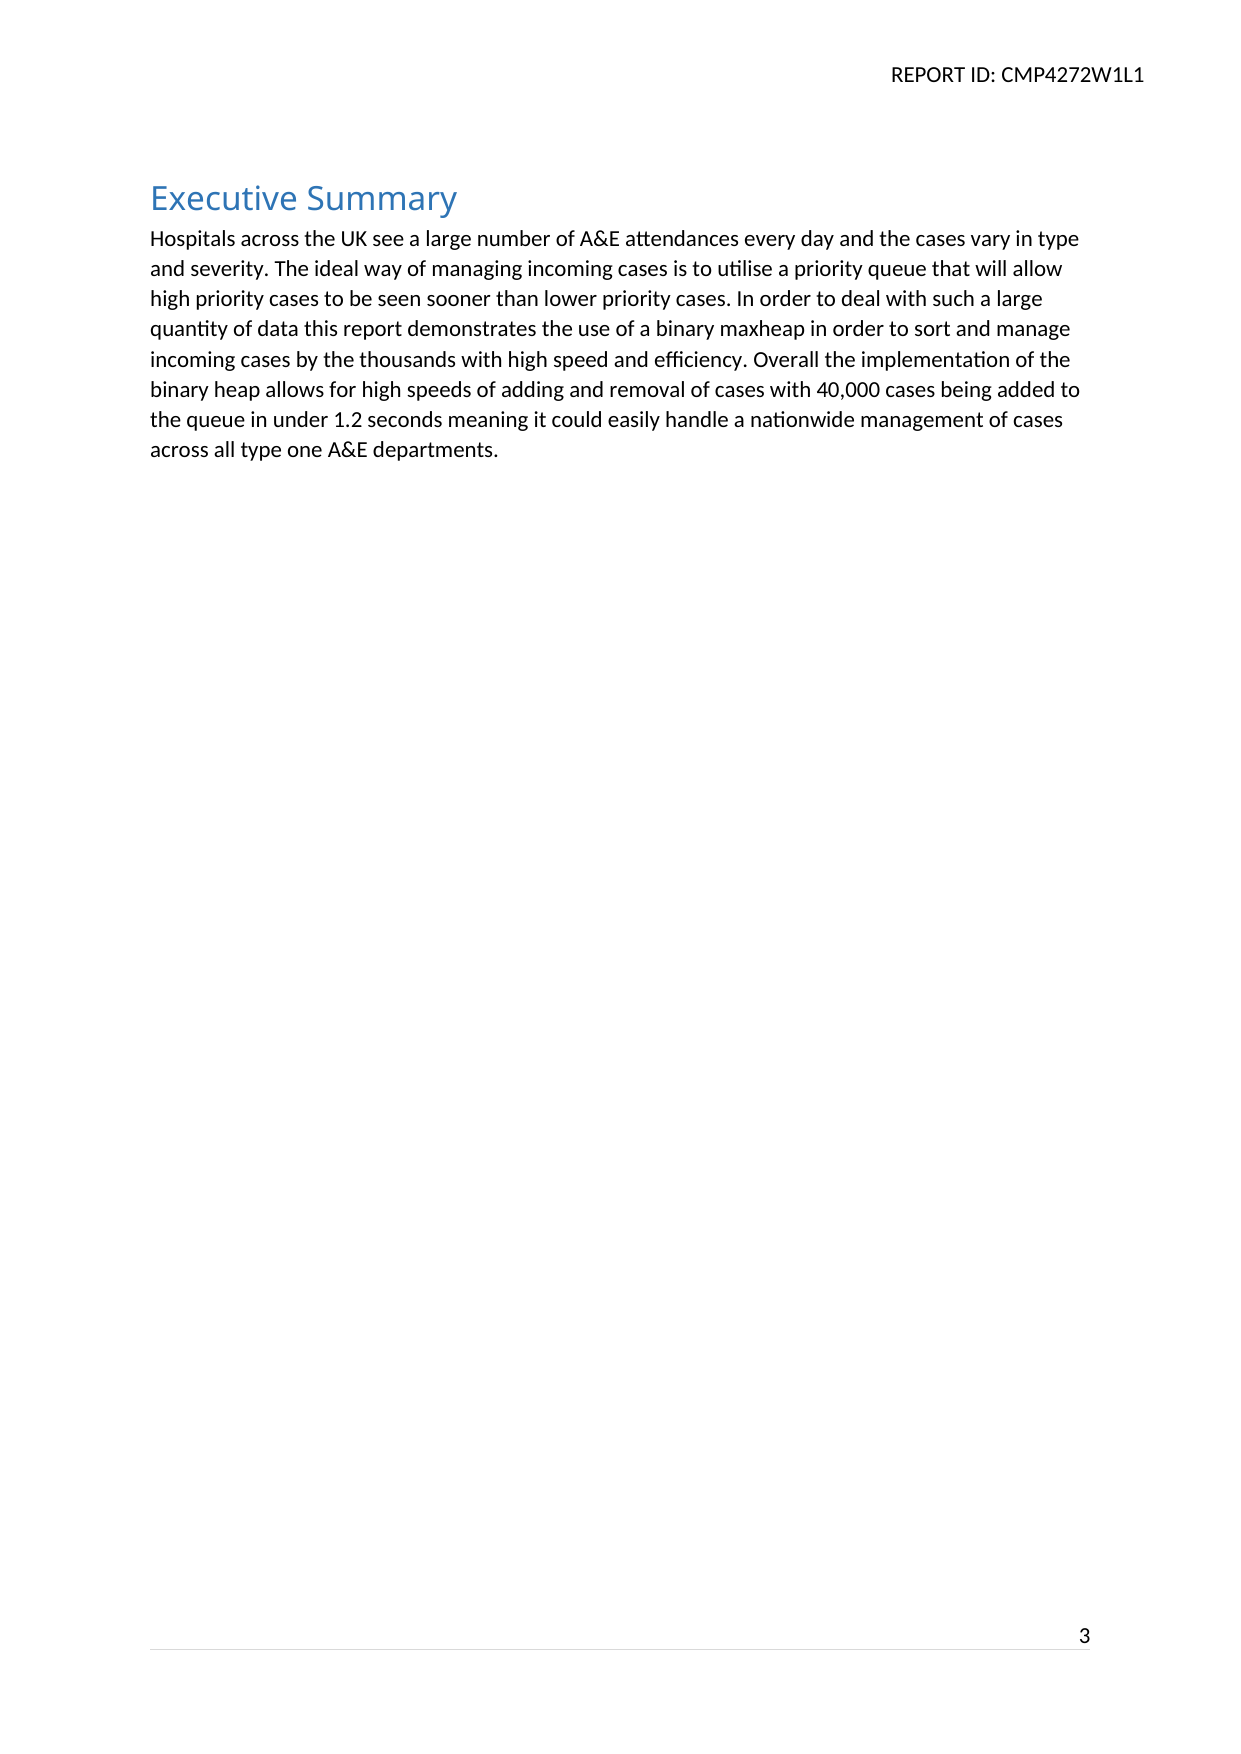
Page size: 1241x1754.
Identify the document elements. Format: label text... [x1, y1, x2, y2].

subtitle Executive Summary [150, 175, 1090, 220]
text Hospitals across the UK see a large number of A&E attendances every day and the cases vary in type and severity. The ideal way of managing incoming cases is to utilise a priority queue that will allow high priority cases to be seen sooner than lower priority cases. In order to deal with such a large quantity of data this report demonstrates the use of a binary maxheap in order to sort and manage incoming cases by the thousands with high speed and efficiency. Overall the implementation of the binary heap allows for high speeds of adding and removal of cases with 40,000 cases being added to the queue in under 1.2 seconds meaning it could easily handle a nationwide management of cases across all type one A&E departments. [150, 224, 1090, 463]
